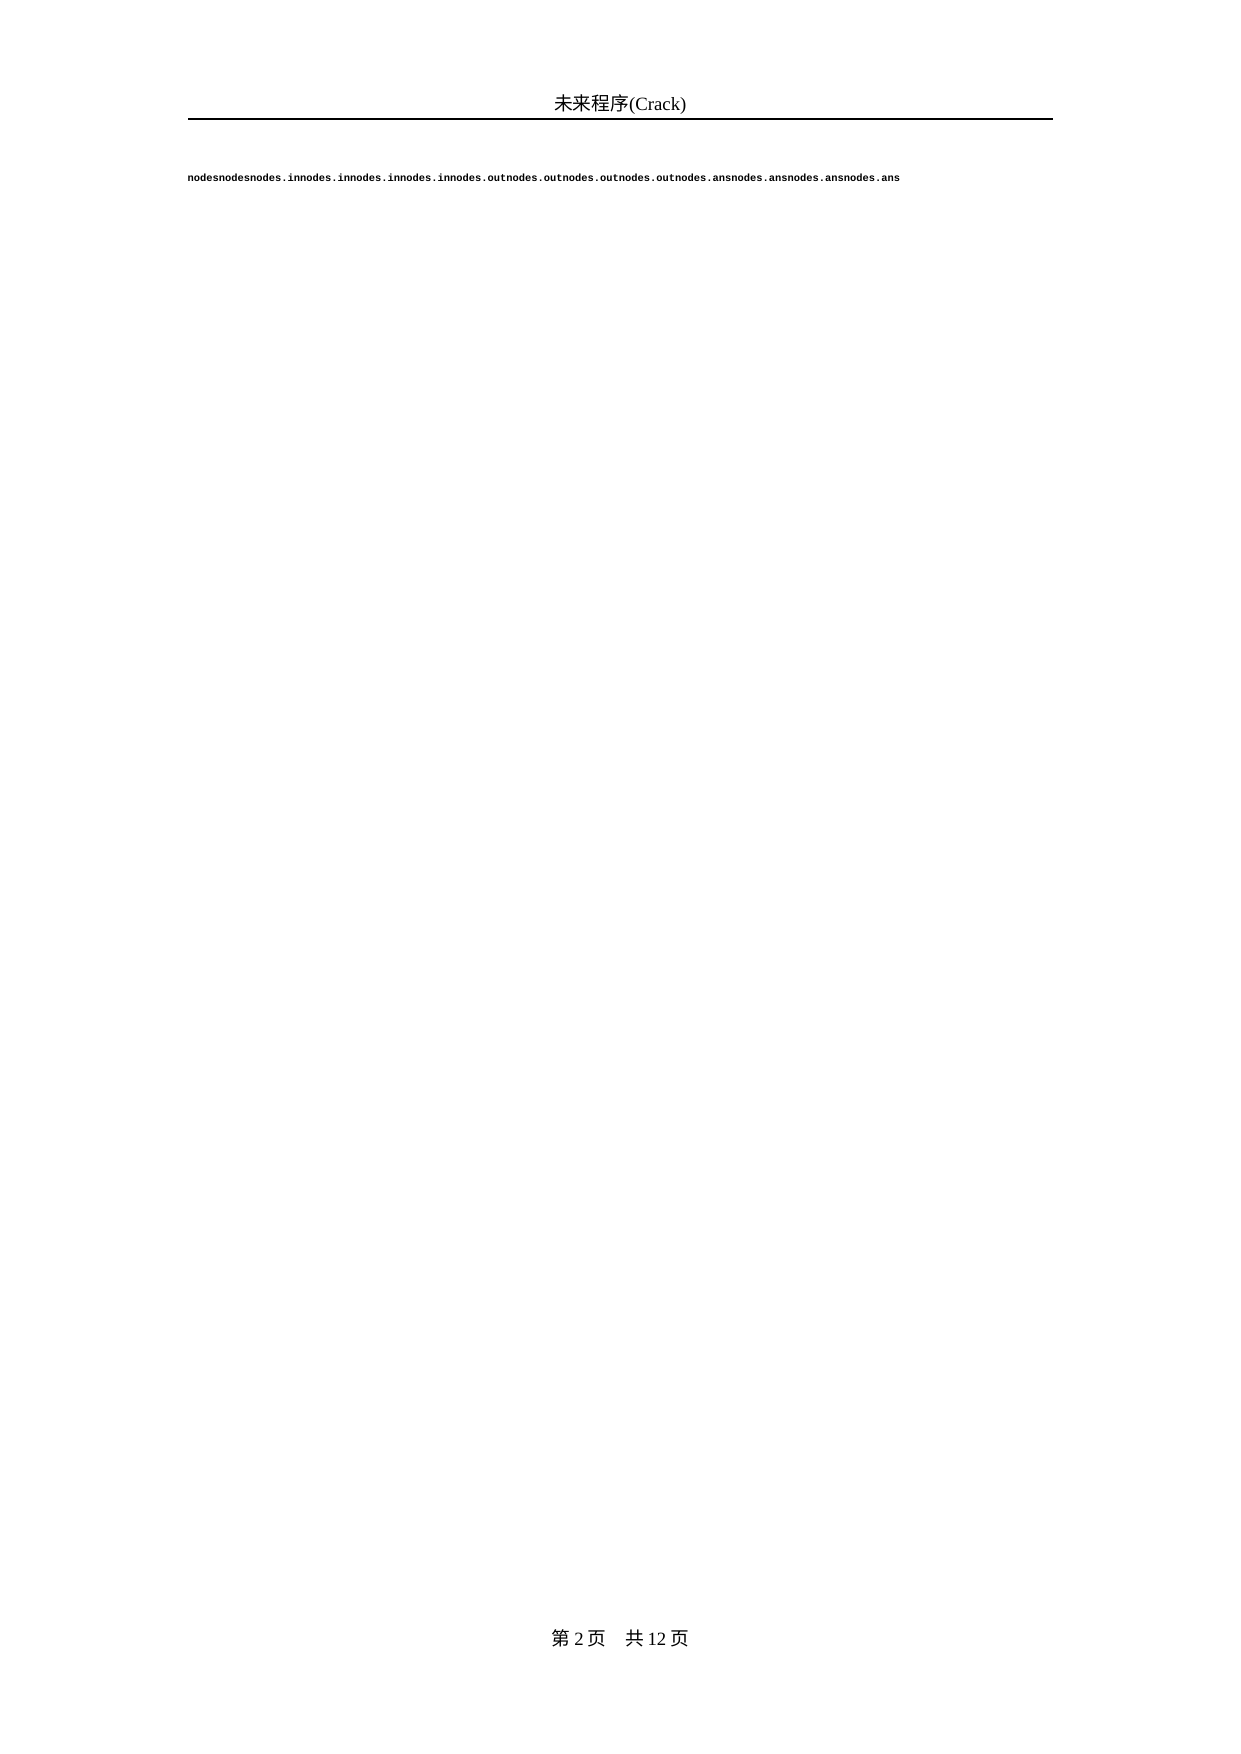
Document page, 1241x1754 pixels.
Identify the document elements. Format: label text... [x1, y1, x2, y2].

text nodesnodesnodes1.in~nodes10.innodes1.out~nodes10.outnodes1.ans~nodes10.ans [187, 162, 1053, 194]
